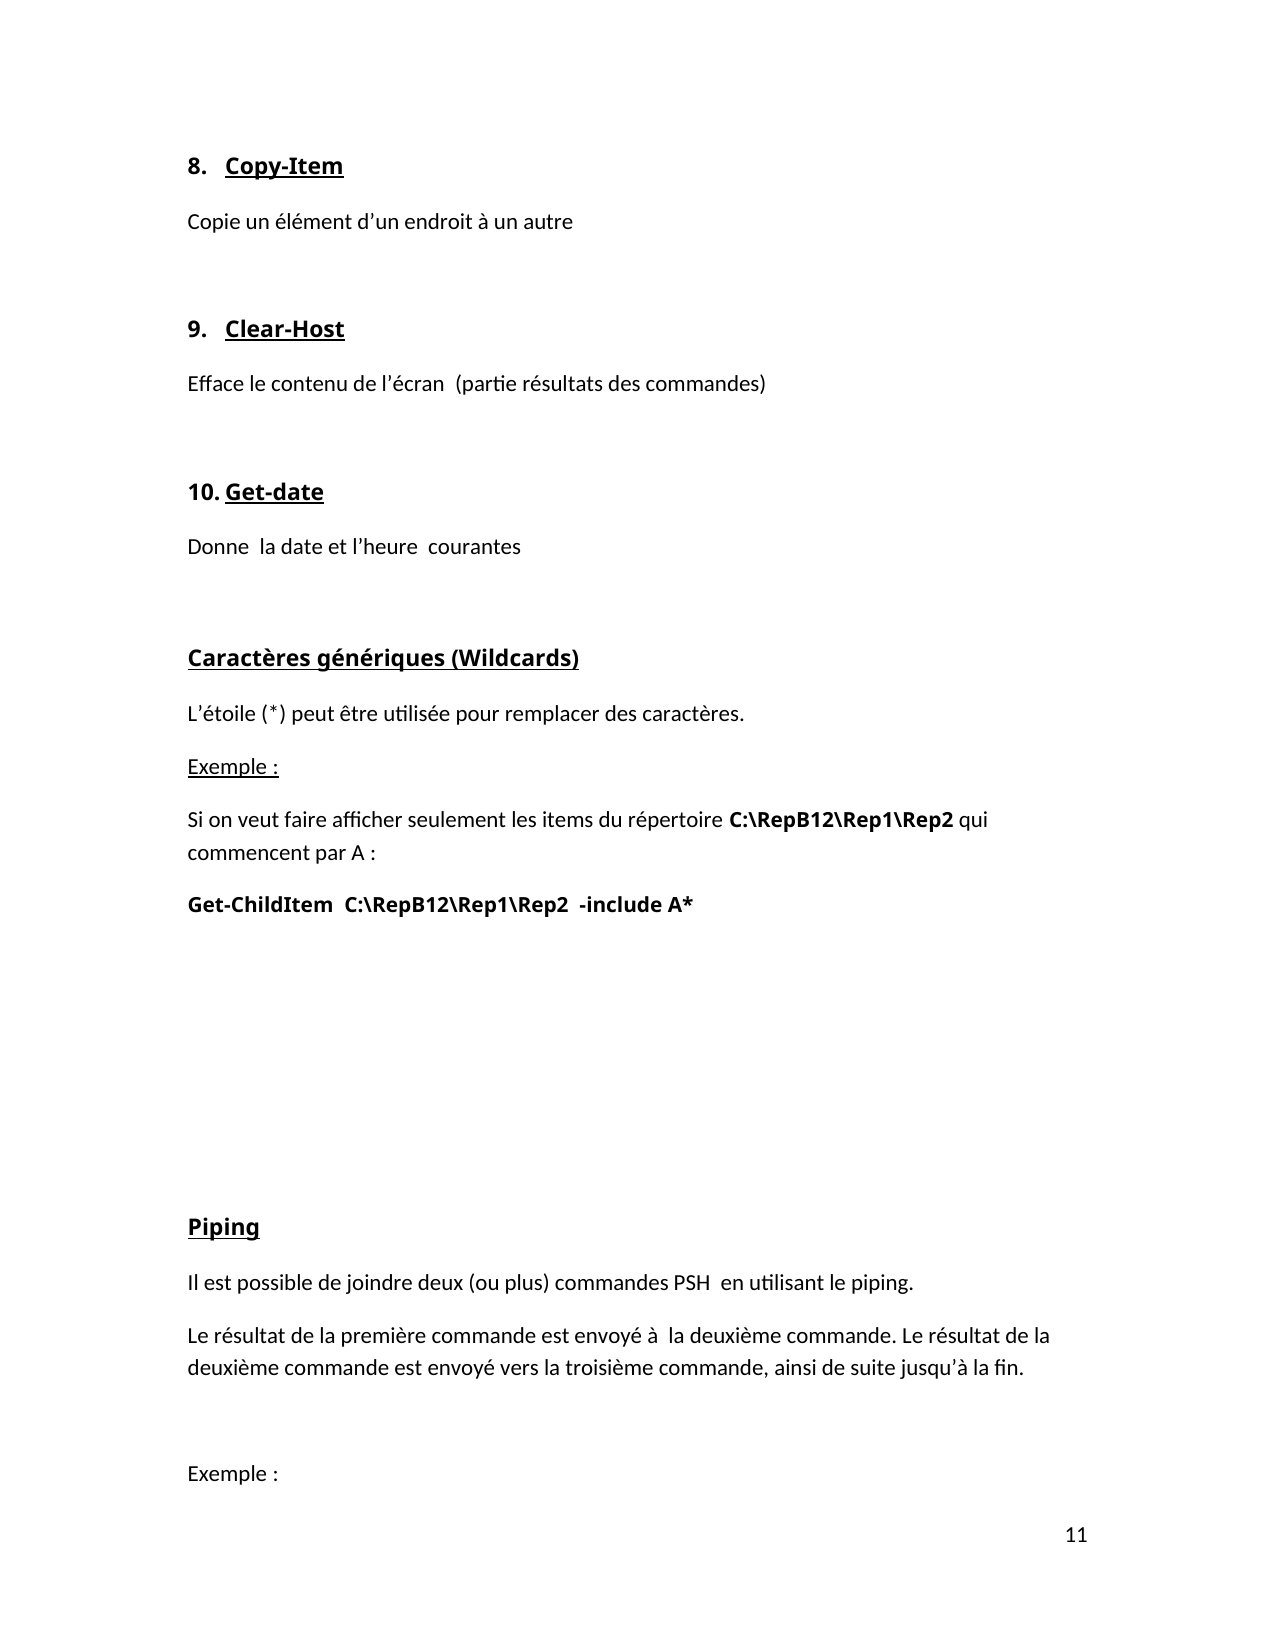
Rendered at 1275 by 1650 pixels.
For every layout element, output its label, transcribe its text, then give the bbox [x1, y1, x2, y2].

list Get-date [187, 476, 1087, 507]
text Il est possible de joindre deux (ou plus) commandes PSH en utilisant le piping. [187, 1268, 1087, 1296]
text Get-ChildItem C:\RepB12\Rep1\Rep2 -include A* [187, 891, 1087, 919]
text Le résultat de la première commande est envoyé à la deuxième commande. Le résultat de la deuxième commande est envoyé vers la troisième commande, ainsi de suite jusqu’à la fin. [187, 1321, 1087, 1381]
list Copy-Item [187, 150, 1087, 181]
text Copie un élément d’un endroit à un autre [187, 207, 1087, 235]
text Exemple : [187, 1459, 1087, 1487]
text Piping [187, 1211, 1087, 1242]
text Si on veut faire afficher seulement les items du répertoire C:\RepB12\Rep1\Rep2 qui commencent par A : [187, 805, 1087, 866]
text Exemple : [187, 752, 1087, 780]
text L’étoile (*) peut être utilisée pour remplacer des caractères. [187, 699, 1087, 727]
list Clear-Host [187, 313, 1087, 344]
text Caractères génériques (Wildcards) [187, 642, 1087, 673]
text Donne la date et l’heure courantes [187, 532, 1087, 560]
text Efface le contenu de l’écran (partie résultats des commandes) [187, 369, 1087, 398]
